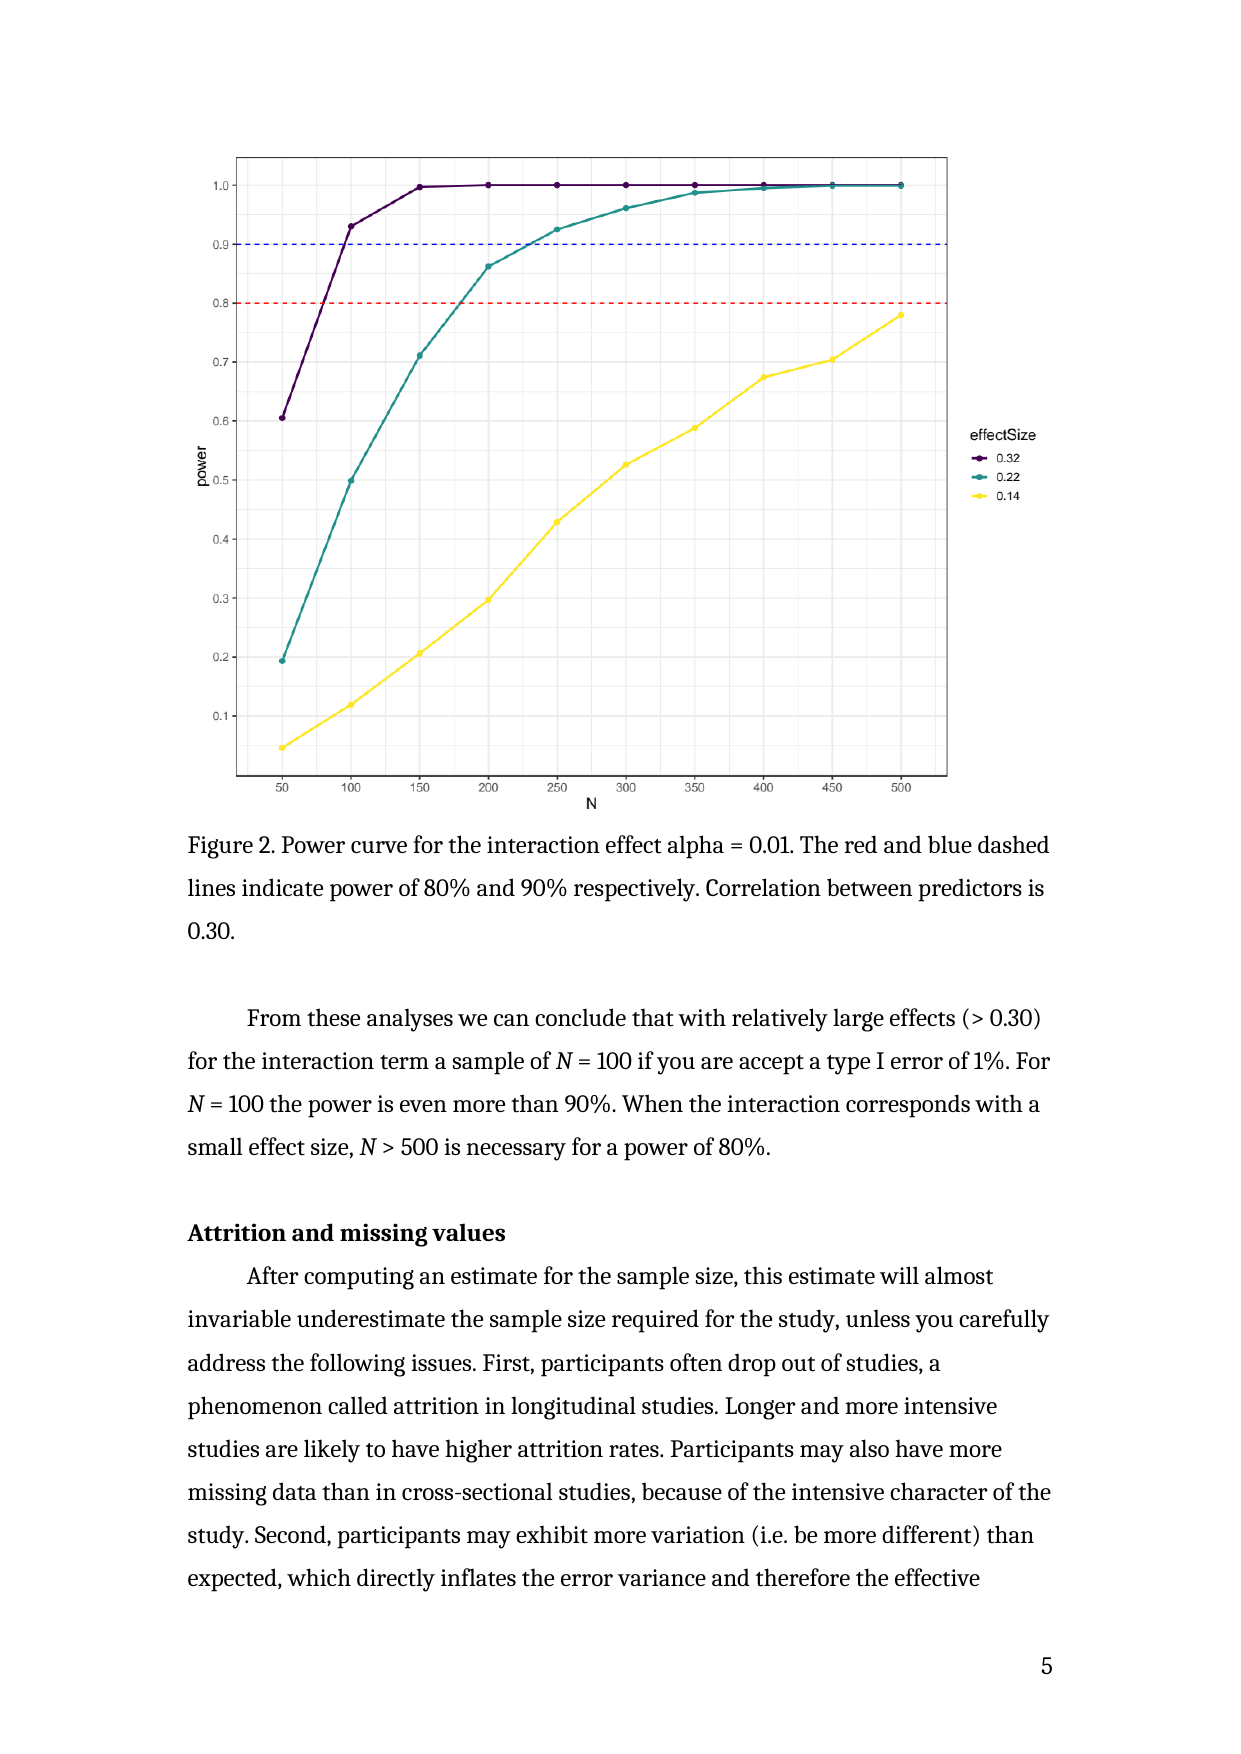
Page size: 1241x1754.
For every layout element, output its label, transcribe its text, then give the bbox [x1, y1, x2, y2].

text From these analyses we can conclude that with relatively large effects (> 0.30) for the interaction term a sample of N = 100 if you are accept a type I error of 1%. For N = 100 the power is even more than 90%. When the interaction corresponds with a small effect size, N > 500 is necessary for a power of 80%. [187, 1003, 1053, 1162]
text Attrition and missing values [187, 1219, 1053, 1248]
text Figure 2. Power curve for the interaction effect alpha = 0.01. The red and blue dashed lines indicate power of 80% and 90% respectively. Correlation between predictors is 0.30. [187, 831, 1053, 946]
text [187, 1262, 1053, 1593]
